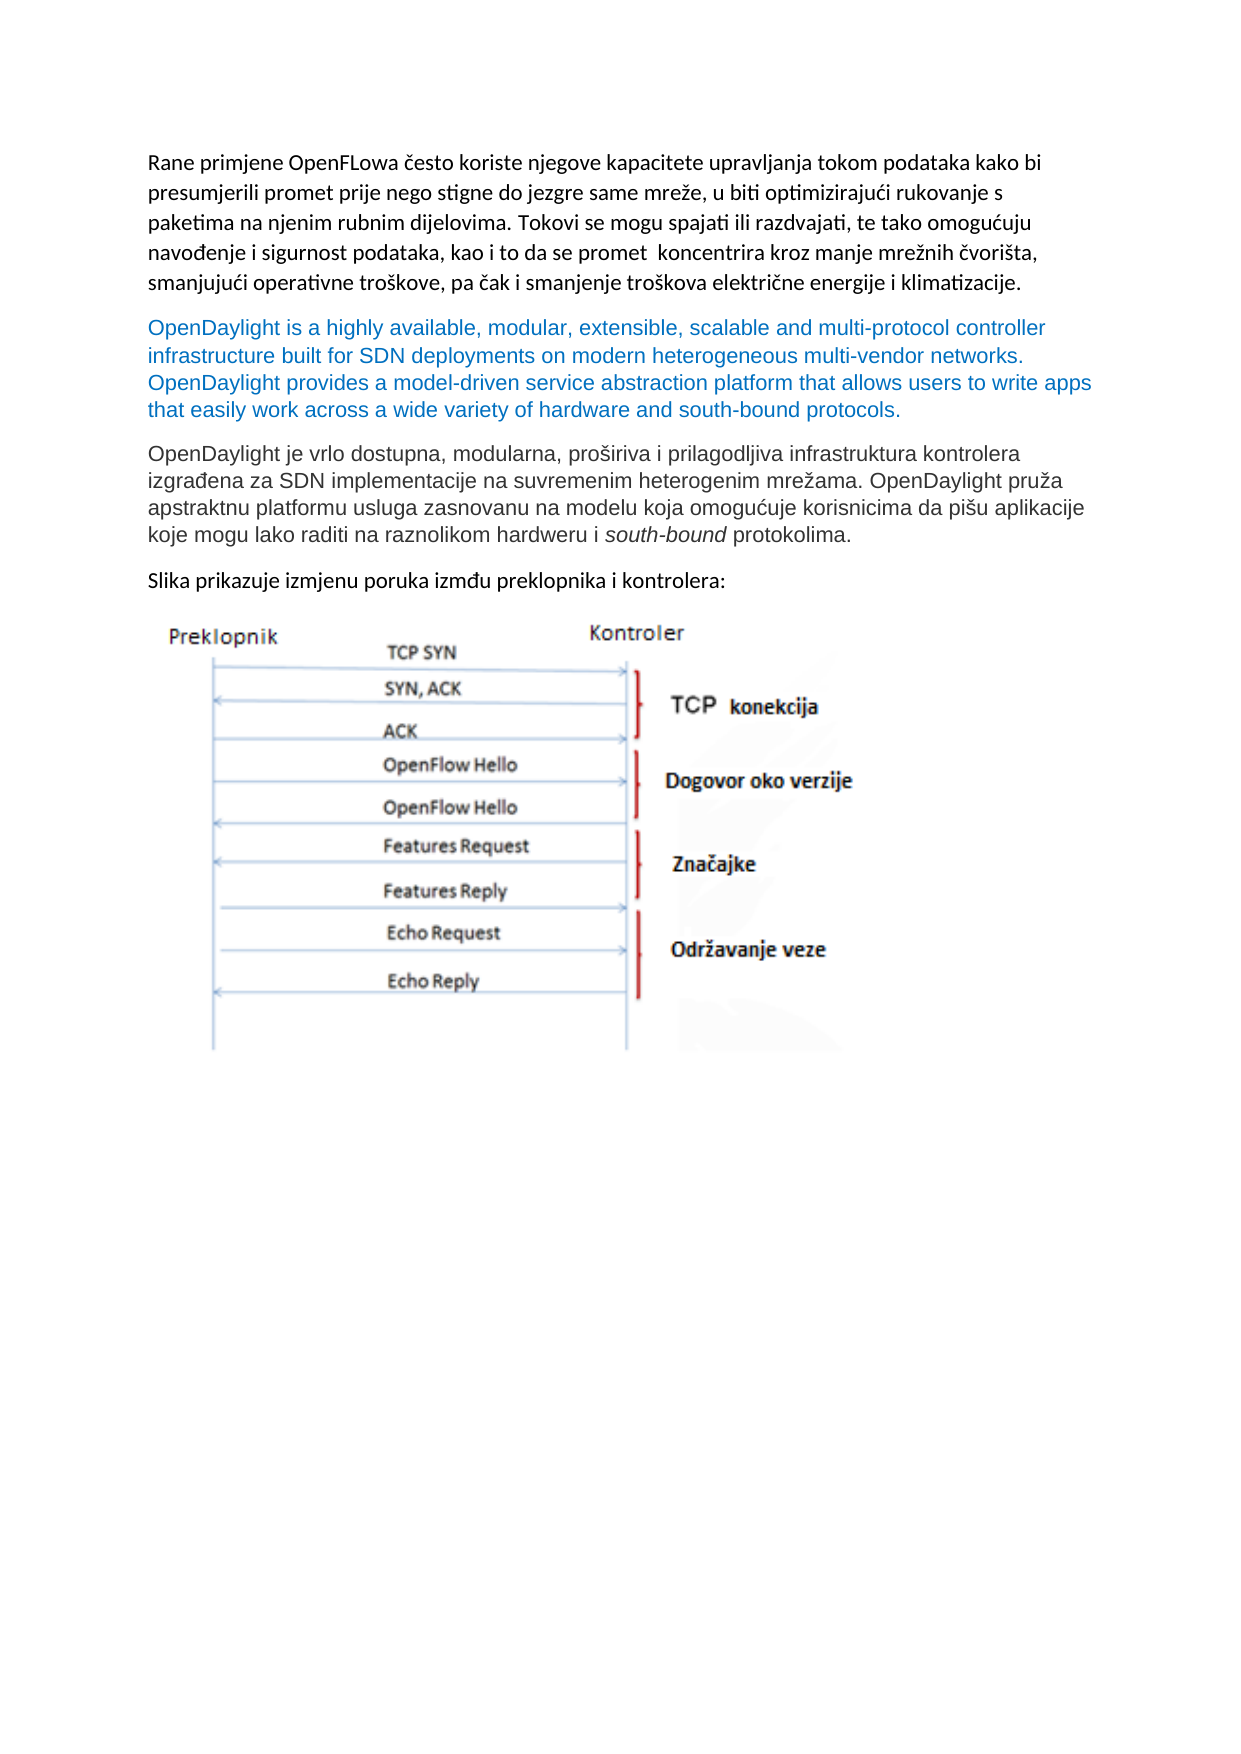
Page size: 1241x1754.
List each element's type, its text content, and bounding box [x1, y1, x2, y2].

text OpenDaylight je vrlo dostupna, modularna, proširiva i prilagodljiva infrastruktura kontrolera izgrađena za SDN implementacije na suvremenim heterogenim mrežama. OpenDaylight pruža apstraktnu platformu usluga zasnovanu na modelu koja omogućuje korisnicima da pišu aplikacije koje mogu lako raditi na raznolikom hardweru i south-bound protokolima. [148, 441, 1093, 547]
picture [150, 616, 885, 1070]
text Slika prikazuje izmjenu poruka izmđu preklopnika i kontrolera: [148, 566, 1093, 594]
text OpenDaylight is a highly available, modular, extensible, scalable and multi-protocol controller infrastructure built for SDN deployments on modern heterogeneous multi-vendor networks. OpenDaylight provides a model-driven service abstraction platform that allows users to write apps that easily work across a wide variety of hardware and south-bound protocols. [148, 315, 1093, 422]
text Rane primjene OpenFLowa često koriste njegove kapacitete upravljanja tokom podataka kako bi presumjerili promet prije nego stigne do jezgre same mreže, u biti optimizirajući rukovanje s paketima na njenim rubnim dijelovima. Tokovi se mogu spajati ili razdvajati, te tako omogućuju navođenje i sigurnost podataka, kao i to da se promet koncentrira kroz manje mrežnih čvorišta, smanjujući operativne troškove, pa čak i smanjenje troškova električne energije i klimatizacije. [148, 148, 1093, 296]
